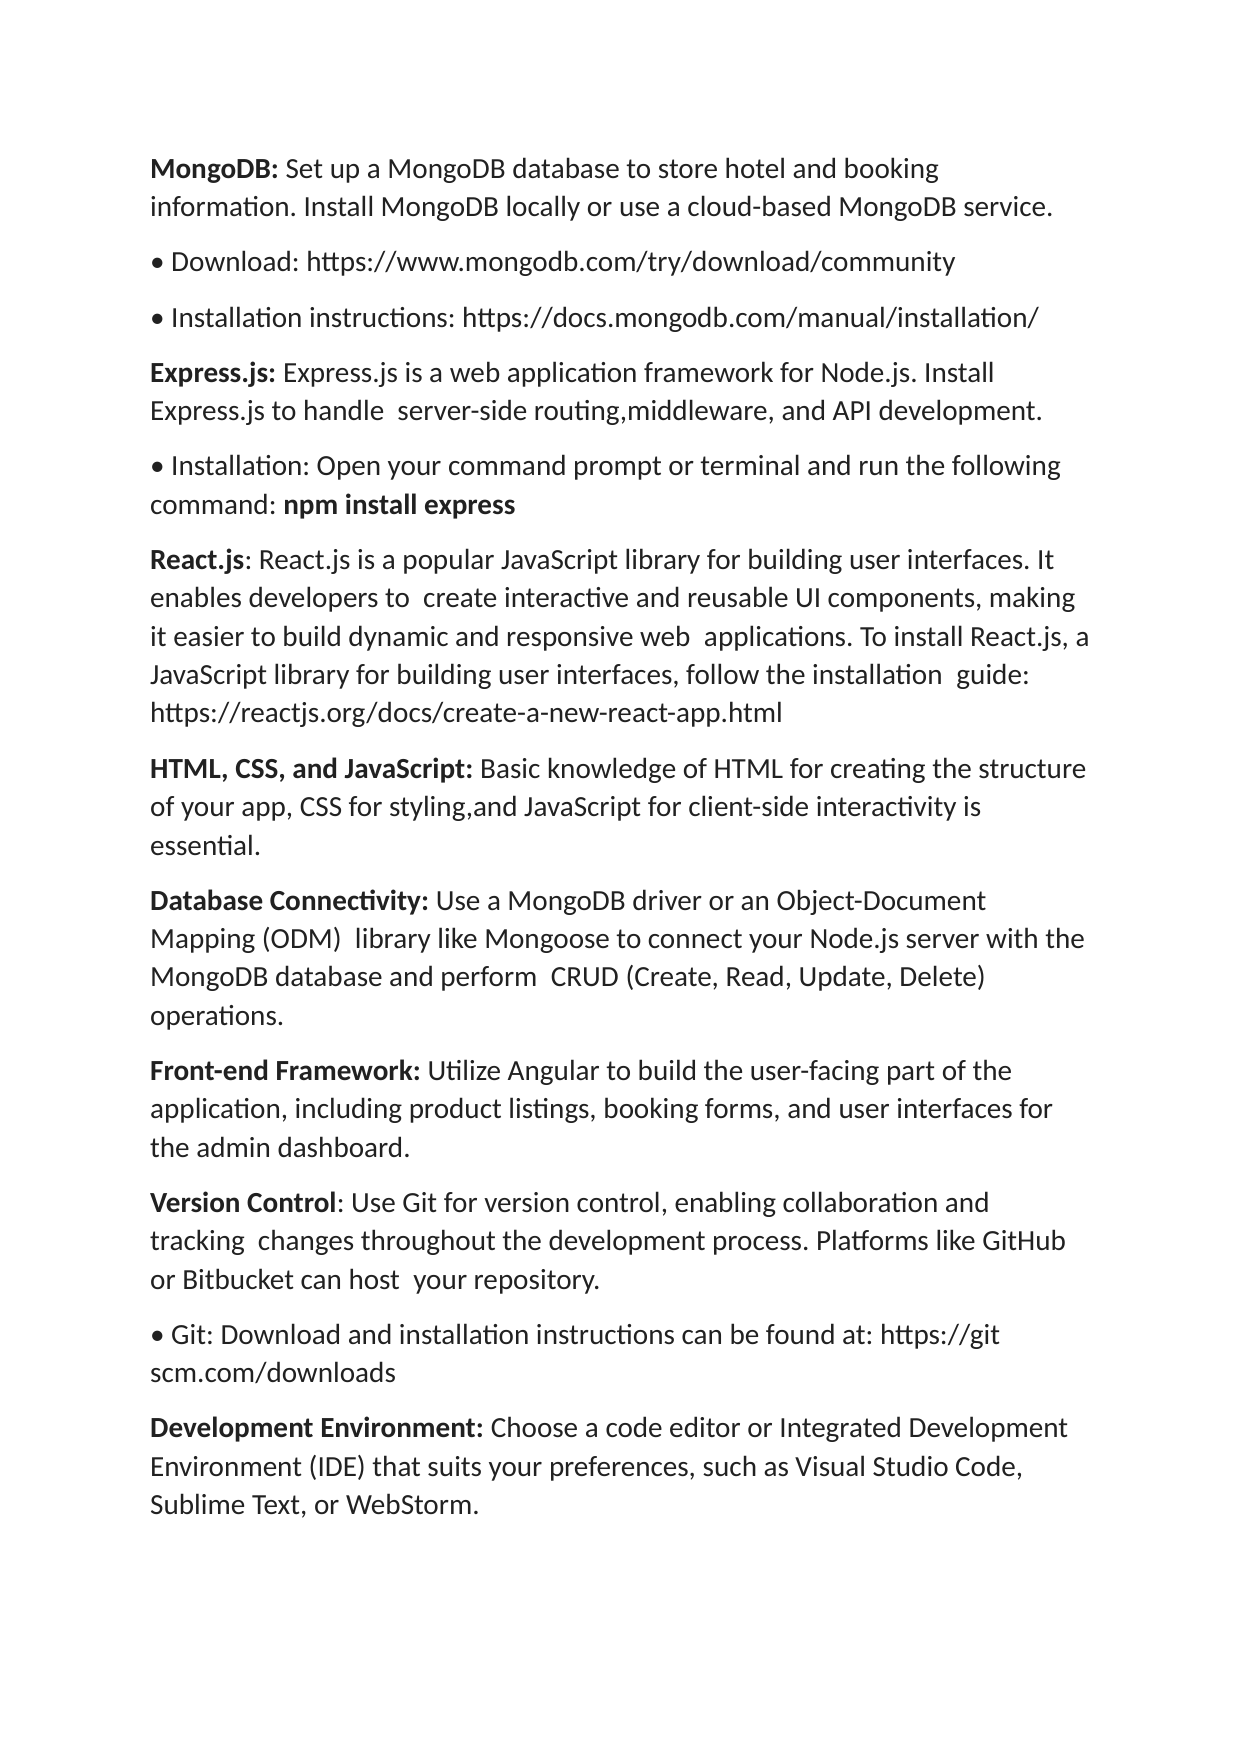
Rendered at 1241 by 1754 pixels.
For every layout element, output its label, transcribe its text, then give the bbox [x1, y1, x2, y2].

text HTML, CSS, and JavaScript: Basic knowledge of HTML for creating the structure of your app, CSS for styling,and JavaScript for client-side interactivity is essential. [150, 750, 1090, 862]
text • Installation: Open your command prompt or terminal and run the following command: npm install express [150, 447, 1090, 521]
text Express.js: Express.js is a web application framework for Node.js. Install Express.js to handle server-side routing,middleware, and API development. [150, 354, 1090, 428]
text Version Control: Use Git for version control, enabling collaboration and tracking changes throughout the development process. Platforms like GitHub or Bitbucket can host your repository. [150, 1184, 1090, 1297]
text • Git: Download and installation instructions can be found at: https://git scm.com/downloads [150, 1316, 1090, 1390]
text • Installation instructions: https://docs.mongodb.com/manual/installation/ [150, 299, 1090, 334]
text Database Connectivity: Use a MongoDB driver or an Object-Document Mapping (ODM) library like Mongoose to connect your Node.js server with the MongoDB database and perform CRUD (Create, Read, Update, Delete) operations. [150, 882, 1090, 1033]
text MongoDB: Set up a MongoDB database to store hotel and booking information. Install MongoDB locally or use a cloud-based MongoDB service. [150, 150, 1090, 224]
text Development Environment: Choose a code editor or Integrated Development Environment (IDE) that suits your preferences, such as Visual Studio Code, Sublime Text, or WebStorm. [150, 1409, 1090, 1522]
text • Download: https://www.mongodb.com/try/download/community [150, 243, 1090, 279]
text React.js: React.js is a popular JavaScript library for building user interfaces. It enables developers to create interactive and reusable UI components, making it easier to build dynamic and responsive web applications. To install React.js, a JavaScript library for building user interfaces, follow the installation guide: https://reactjs.org/docs/create-a-new-react-app.html [150, 541, 1090, 730]
text Front-end Framework: Utilize Angular to build the user-facing part of the application, including product listings, booking forms, and user interfaces for the admin dashboard. [150, 1052, 1090, 1164]
